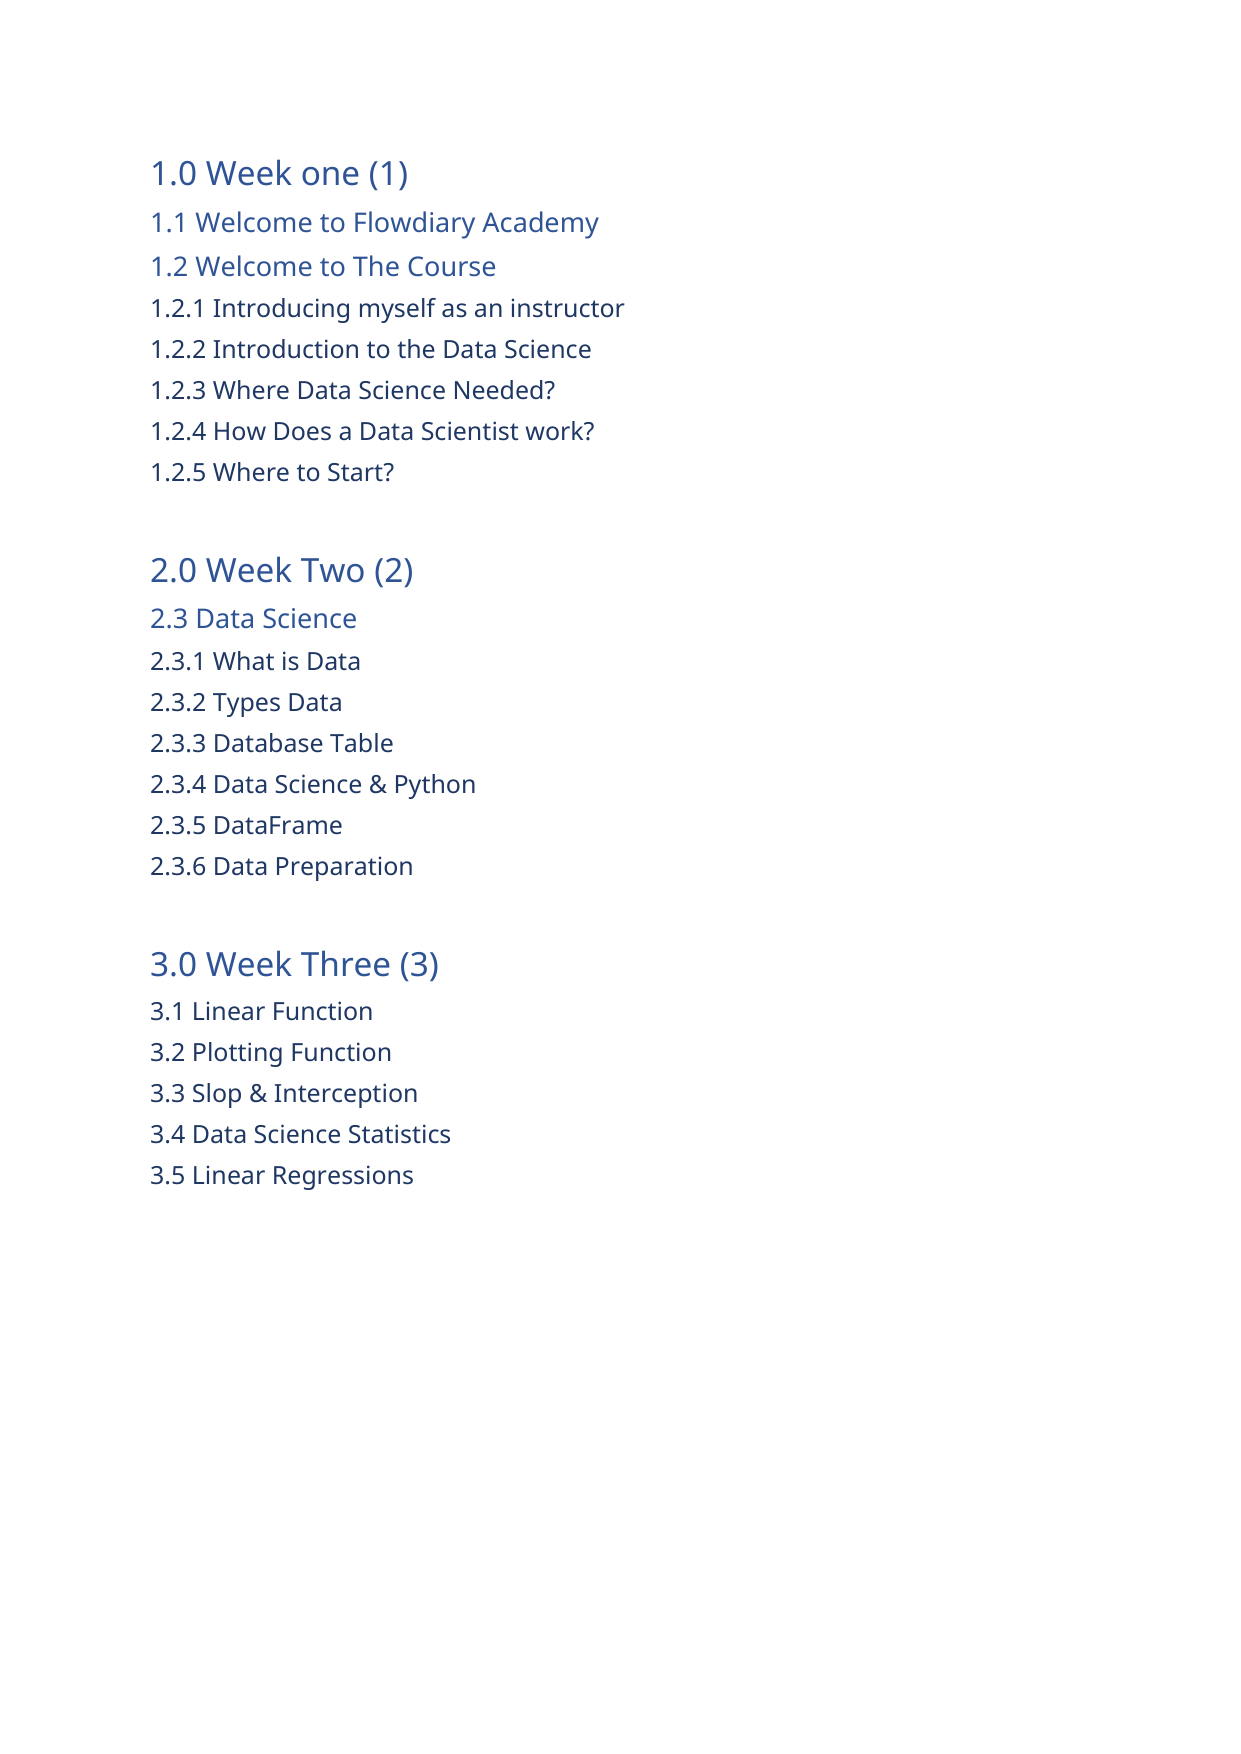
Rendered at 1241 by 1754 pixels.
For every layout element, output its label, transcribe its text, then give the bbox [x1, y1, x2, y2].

subtitle 2.3.2 Types Data [150, 685, 1090, 719]
subtitle 3.3 Slop & Interception [150, 1076, 1090, 1109]
subtitle 2.3.3 Database Table [150, 726, 1090, 760]
subtitle 3.5 Linear Regressions [150, 1157, 1090, 1191]
subtitle 2.3.1 What is Data [150, 644, 1090, 678]
subtitle 2.3 Data Science [150, 600, 1090, 637]
subtitle 3.1 Linear Function [150, 994, 1090, 1028]
subtitle 2.3.6 Data Preparation [150, 848, 1090, 883]
subtitle 1.2.4 How Does a Data Scientist work? [150, 414, 1090, 448]
subtitle 3.0 Week Three (3) [150, 941, 1090, 986]
subtitle 1.0 Week one (1) [150, 150, 1090, 195]
subtitle 1.2.3 Where Data Science Needed? [150, 373, 1090, 407]
subtitle 1.2.2 Introduction to the Data Science [150, 332, 1090, 366]
subtitle 2.3.5 DataFrame [150, 808, 1090, 842]
subtitle 1.2 Welcome to The Course [150, 247, 1090, 284]
subtitle 3.2 Plotting Function [150, 1034, 1090, 1069]
subtitle 2.0 Week Two (2) [150, 547, 1090, 592]
subtitle 1.2.1 Introducing myself as an instructor [150, 291, 1090, 325]
subtitle 3.4 Data Science Statistics [150, 1116, 1090, 1151]
subtitle 1.2.5 Where to Start? [150, 455, 1090, 489]
subtitle 1.1 Welcome to Flowdiary Academy [150, 203, 1090, 240]
subtitle 2.3.4 Data Science & Python [150, 767, 1090, 801]
